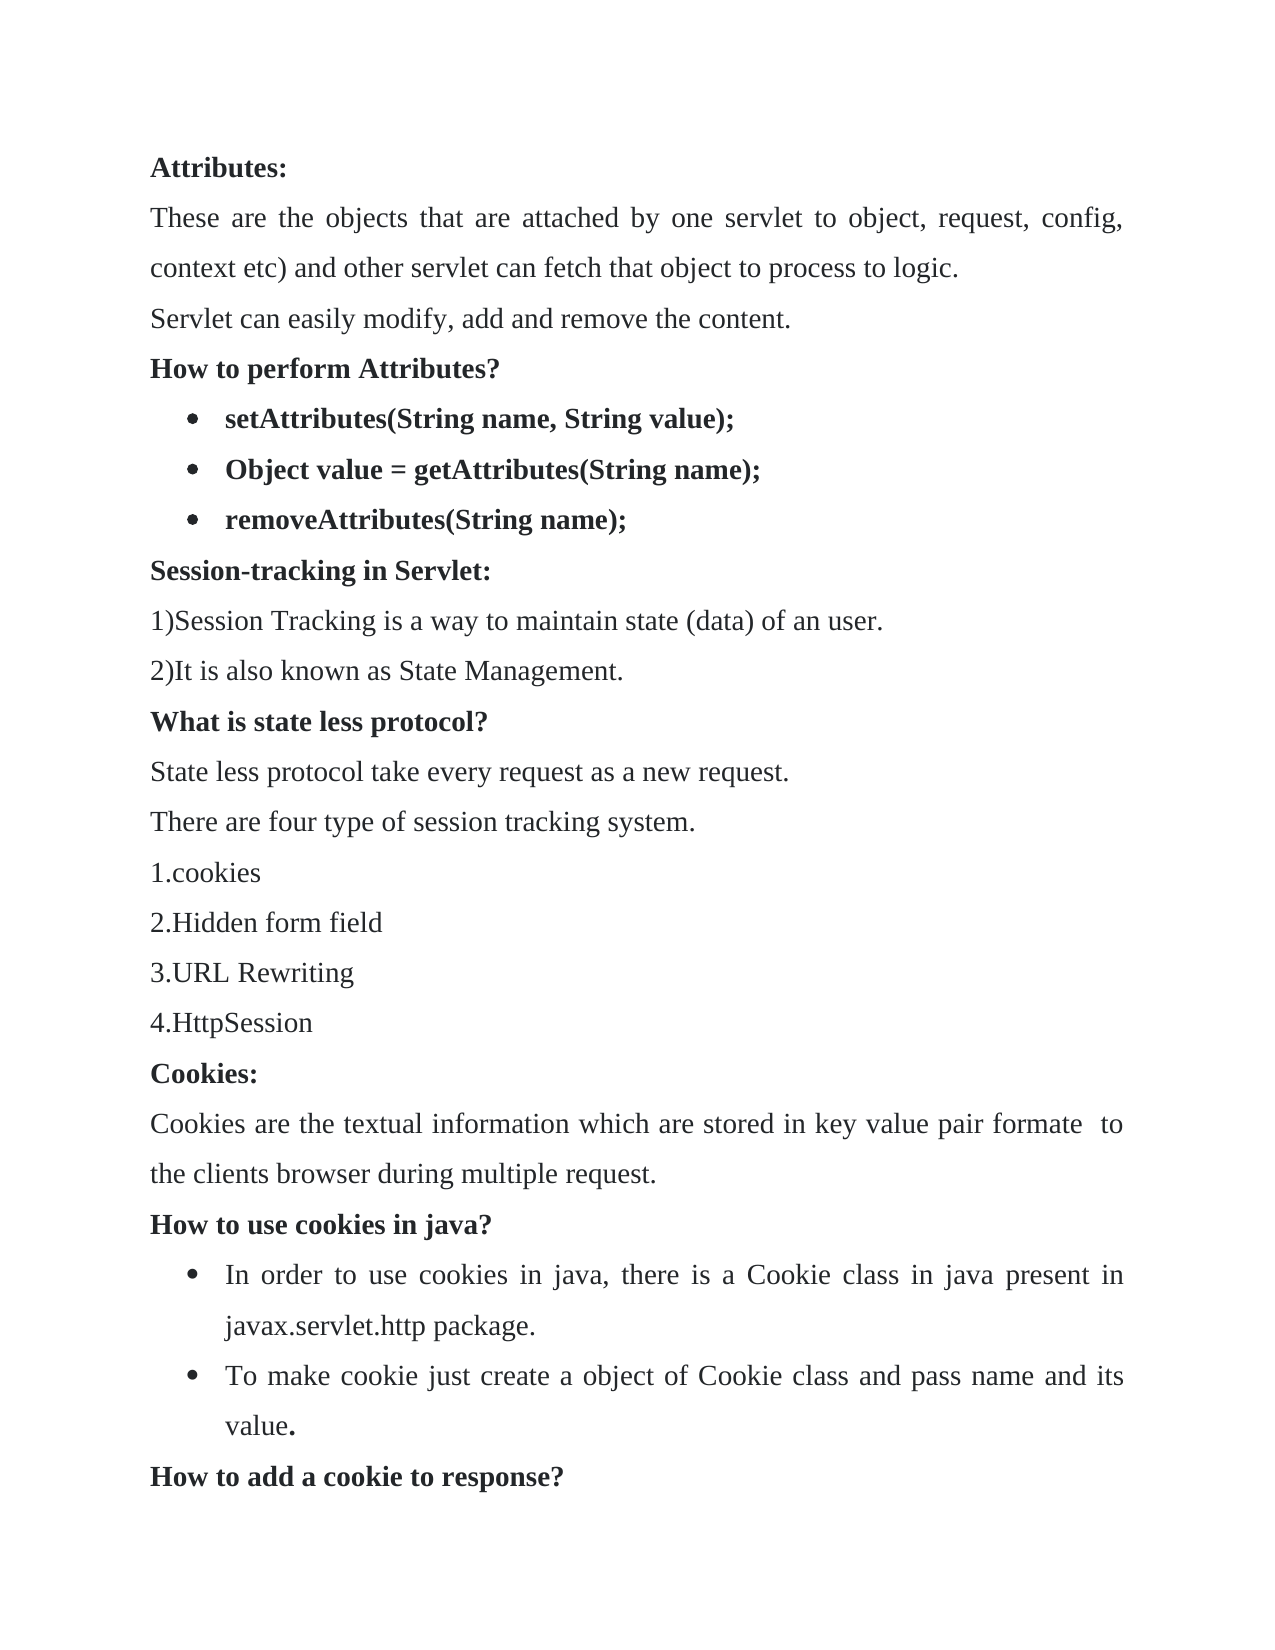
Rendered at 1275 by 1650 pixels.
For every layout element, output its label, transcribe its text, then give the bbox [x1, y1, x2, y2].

text These are the objects that are attached by one servlet to object, request, config, context etc) and other servlet can fetch that object to process to logic. [150, 200, 1125, 284]
text Cookies are the textual information which are stored in key value pair formate to the clients browser during multiple request. [150, 1106, 1125, 1190]
list setAttributes(String name, String value); [187, 402, 1125, 435]
text There are four type of session tracking system. [150, 804, 1125, 838]
text Cookies: [150, 1056, 1125, 1089]
text How to use cookies in java? [150, 1207, 1125, 1240]
text How to add a cookie to response? [150, 1459, 1125, 1492]
list Object value = getAttributes(String name); [187, 452, 1125, 486]
text 2)It is also known as State Management. [150, 653, 1125, 687]
text Servlet can easily modify, add and remove the content. [150, 301, 1125, 334]
text Attributes: [150, 150, 1125, 183]
text State less protocol take every request as a new request. [150, 754, 1125, 788]
text 1)Session Tracking is a way to maintain state (data) of an user. [150, 603, 1125, 637]
text 3.URL Rewriting [150, 955, 1125, 989]
list removeAttributes(String name); [187, 502, 1125, 536]
text 2.Hidden form field [150, 905, 1125, 938]
text How to perform Attributes? [150, 351, 1125, 385]
text Session-tracking in Servlet: [150, 553, 1125, 586]
text 1.cookies [150, 855, 1125, 888]
text 4.HttpSession [150, 1006, 1125, 1039]
list To make cookie just create a object of Cookie class and pass name and its value. [187, 1358, 1125, 1442]
text What is state less protocol? [150, 704, 1125, 737]
list In order to use cookies in java, there is a Cookie class in java present in javax.servlet.http package. [187, 1257, 1125, 1341]
